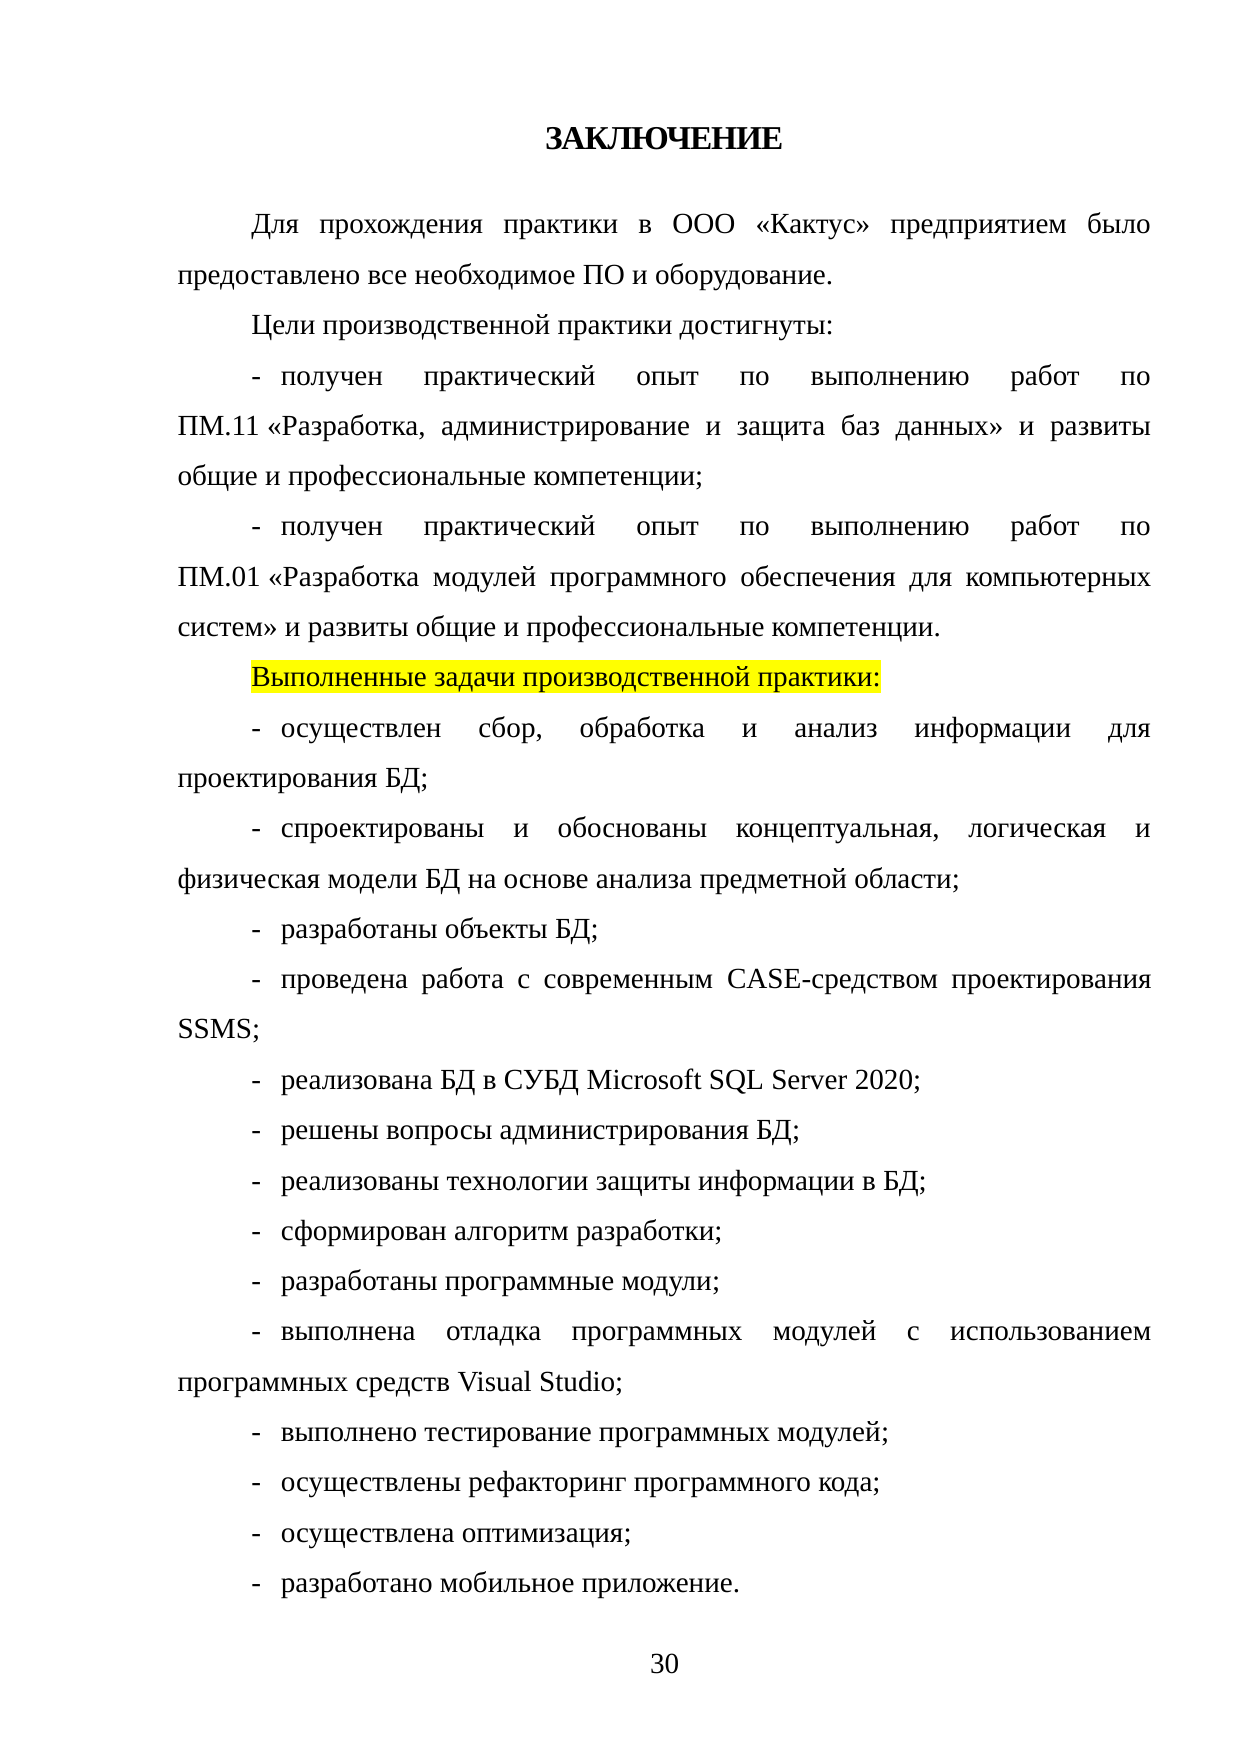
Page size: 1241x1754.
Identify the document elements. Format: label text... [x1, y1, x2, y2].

text Для прохождения практики в ООО «Кактус» предприятием было предоставлено все необходимое ПО и оборудование. [177, 207, 1152, 291]
text выполнено тестирование программных модулей; [177, 1414, 1152, 1448]
text Цели производственной практики достигнуты: [177, 307, 1152, 341]
list Выполненные задачи производственной практики: [251, 659, 1152, 693]
text осуществлена оптимизация; [177, 1515, 1152, 1548]
text разработаны объекты БД; [177, 911, 1152, 944]
text реализованы технологии защиты информации в БД; [177, 1163, 1152, 1196]
text осуществлен сбор, обработка и анализ информации для проектирования БД; [177, 710, 1152, 794]
text спроектированы и обоснованы концептуальная, логическая и физическая модели БД на основе анализа предметной области; [177, 810, 1152, 894]
text сформирован алгоритм разработки; [177, 1213, 1152, 1246]
text реализована БД в СУБД Microsoft SQL Server 2020; [177, 1062, 1152, 1096]
text проведена работа с современным CASE-средством проектирования SSMS; [177, 961, 1152, 1045]
text разработаны программные модули; [177, 1263, 1152, 1297]
text выполнена отладка программных модулей с использованием программных средств Visual Studio; [177, 1313, 1152, 1397]
text решены вопросы администрирования БД; [177, 1112, 1152, 1146]
text осуществлены рефакторинг программного кода; [177, 1464, 1152, 1498]
title Заключение [177, 118, 1152, 156]
text разработано мобильное приложение. [177, 1565, 1152, 1599]
text получен практический опыт по выполнению работ по ПМ.11 «Разработка, администрирование и защита баз данных» и развиты общие и профессиональные компетенции; [177, 358, 1152, 492]
text получен практический опыт по выполнению работ по ПМ.01 «Разработка модулей программного обеспечения для компьютерных систем» и развиты общие и профессиональные компетенции. [177, 508, 1152, 643]
